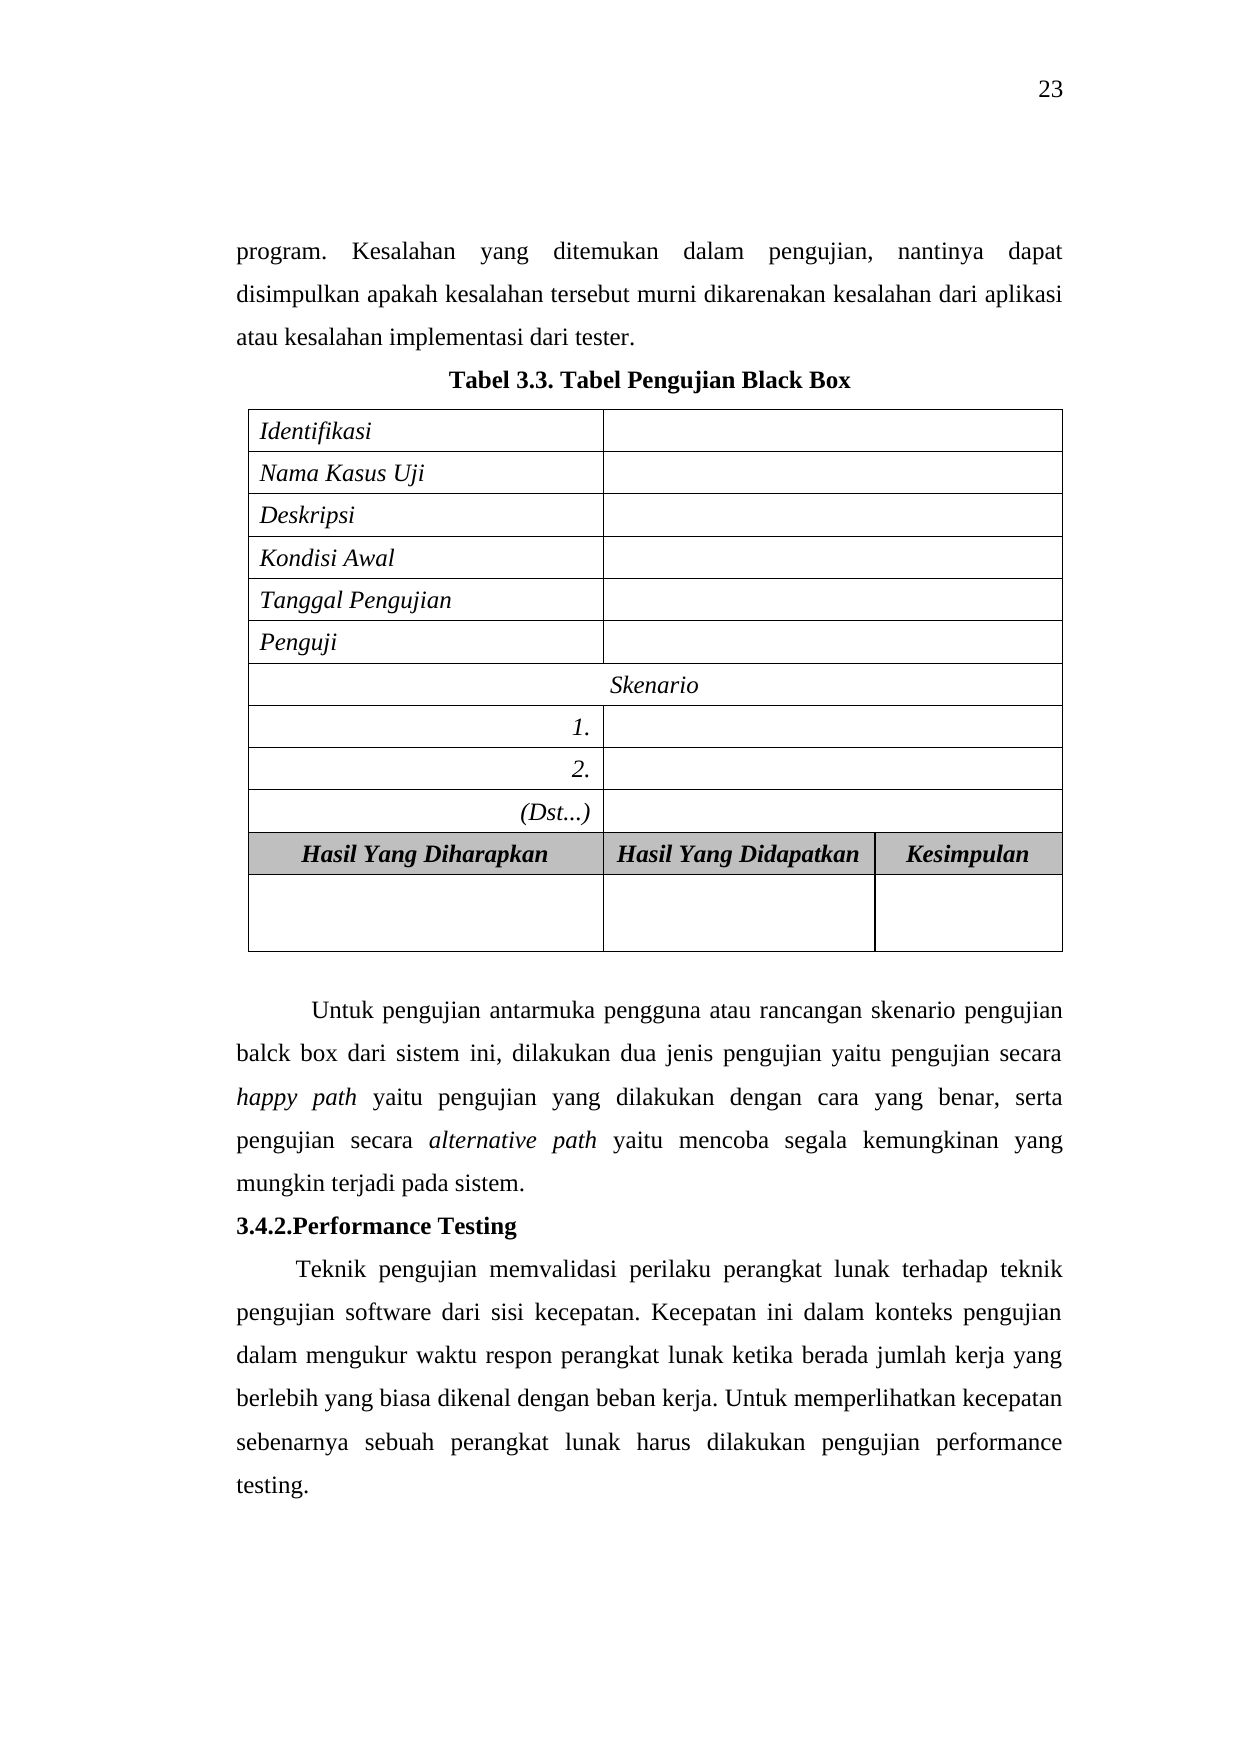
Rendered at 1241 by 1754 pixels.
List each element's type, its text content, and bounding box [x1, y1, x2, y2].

table_cell [604, 875, 874, 951]
table_cell 2. [249, 748, 603, 789]
subtitle 3.4.2.Performance Testing [236, 1211, 1063, 1240]
table_cell Deskripsi [249, 494, 603, 536]
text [236, 236, 1063, 351]
table_cell [604, 494, 1062, 536]
text Untuk pengujian antarmuka pengguna atau rancangan skenario pengujian balck box dari sistem ini, dilakukan dua jenis pengujian yaitu pengujian secara happy path yaitu pengujian yang dilakukan dengan cara yang benar, serta pengujian secara alternative path yaitu mencoba segala kemungkinan yang mungkin terjadi pada sistem. [236, 995, 1063, 1197]
table_cell Nama Kasus Uji [249, 452, 603, 493]
table_header Identifikasi [249, 410, 603, 451]
table_cell Tanggal Pengujian [249, 579, 603, 620]
table_cell [604, 706, 1062, 747]
table_cell Hasil Yang Diharapkan [249, 833, 603, 874]
table_cell [604, 452, 1062, 493]
text Teknik pengujian memvalidasi perilaku perangkat lunak terhadap teknik pengujian software dari sisi kecepatan. Kecepatan ini dalam konteks pengujian dalam mengukur waktu respon perangkat lunak ketika berada jumlah kerja yang berlebih yang biasa dikenal dengan beban kerja. Untuk memperlihatkan kecepatan sebenarnya sebuah perangkat lunak harus dilakukan pengujian performance testing. [236, 1254, 1063, 1498]
table_cell Skenario [249, 664, 1062, 705]
table_cell [604, 790, 1062, 832]
table_cell [249, 875, 603, 951]
table_cell [604, 621, 1062, 662]
table_cell [604, 537, 1062, 578]
table_cell (Dst...) [249, 790, 603, 832]
table_cell Penguji [249, 621, 603, 662]
table_cell Kesimpulan [876, 833, 1062, 874]
table_header [604, 410, 1062, 451]
table_cell [604, 579, 1062, 620]
table_cell Kondisi Awal [249, 537, 603, 578]
table_cell [876, 875, 1062, 951]
table_cell [604, 748, 1062, 789]
text Tabel 3.3. Tabel Pengujian Black Box [236, 366, 1063, 394]
table_cell Hasil Yang Didapatkan [604, 833, 874, 874]
table_cell 1. [249, 706, 603, 747]
